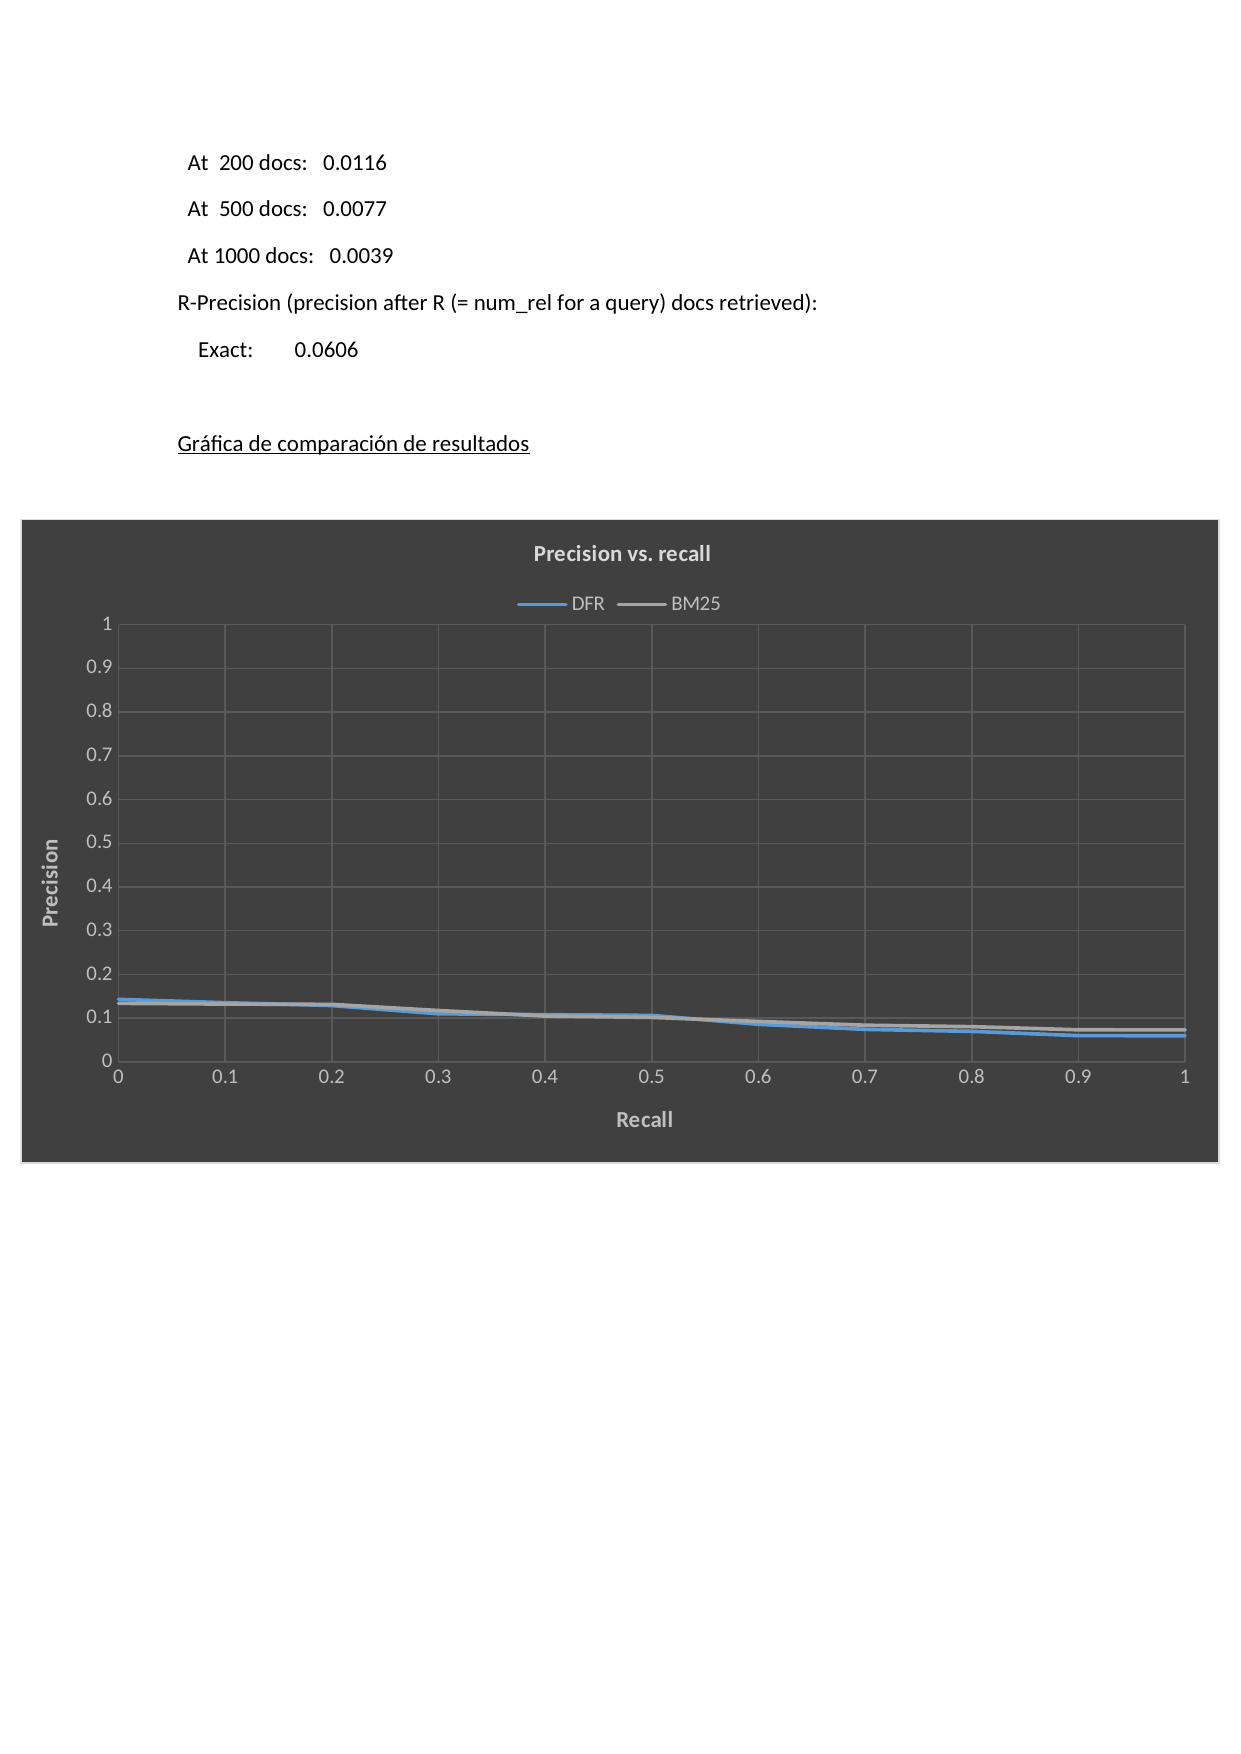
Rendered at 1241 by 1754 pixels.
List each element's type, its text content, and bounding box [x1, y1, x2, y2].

text At 200 docs: 0.0116 [177, 148, 1063, 176]
text Exact: 0.0606 [177, 335, 1063, 363]
text R-Precision (precision after R (= num_rel for a query) docs retrieved): [177, 288, 1063, 316]
text Gráfica de comparación de resultados [177, 429, 1063, 457]
text At 1000 docs: 0.0039 [177, 241, 1063, 269]
text At 500 docs: 0.0077 [177, 194, 1063, 222]
